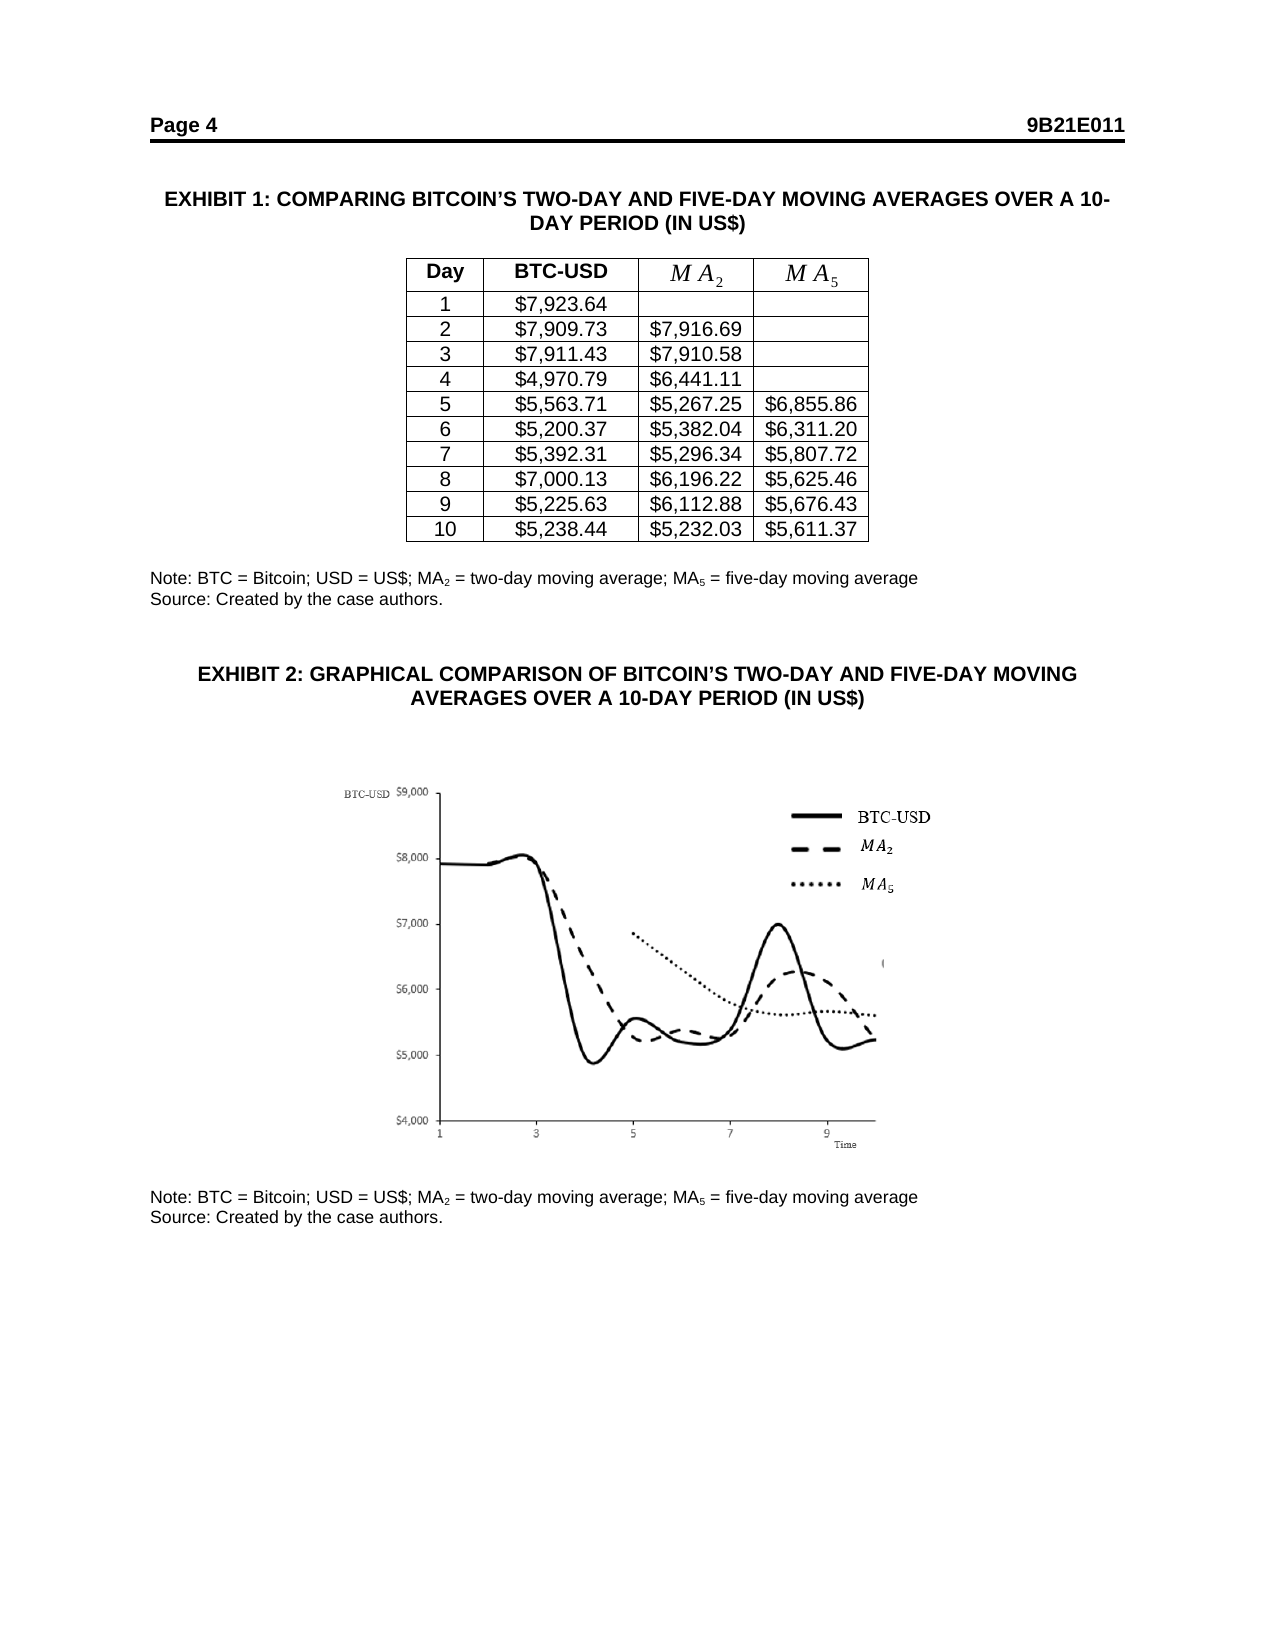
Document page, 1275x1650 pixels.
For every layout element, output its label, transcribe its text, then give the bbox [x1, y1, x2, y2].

table_cell $6,196.22 [639, 467, 753, 491]
table_cell 5 [407, 392, 483, 416]
table_cell $5,267.25 [639, 392, 753, 416]
table_cell 9 [407, 492, 483, 516]
table_cell $5,225.63 [484, 492, 638, 516]
table_cell $5,296.34 [639, 442, 753, 466]
table_header [639, 259, 753, 291]
table_cell 1 [407, 292, 483, 316]
table_header Day [407, 259, 483, 291]
table_cell $7,910.58 [639, 342, 753, 366]
table_cell 2 [407, 317, 483, 341]
table_cell 8 [407, 467, 483, 491]
text Note: BTC = Bitcoin; USD = US$; MA2 = two-day moving average; MA5 = five-day moving average [150, 1187, 1125, 1207]
table_header [754, 259, 868, 291]
table_cell $7,909.73 [484, 317, 638, 341]
table_cell $5,238.44 [484, 517, 638, 541]
table_cell $5,232.03 [639, 517, 753, 541]
table_header BTC-USD [484, 259, 638, 291]
table_cell 7 [407, 442, 483, 466]
table_cell 6 [407, 417, 483, 441]
table_cell $5,807.72 [754, 442, 868, 466]
text Source: Created by the case authors. [150, 1207, 1125, 1228]
table_cell $7,916.69 [639, 317, 753, 341]
table_cell 10 [407, 517, 483, 541]
table_cell $7,923.64 [484, 292, 638, 316]
table_cell [754, 367, 868, 391]
table_cell [639, 292, 753, 316]
table_cell $6,441.11 [639, 367, 753, 391]
picture [324, 753, 951, 1167]
table_cell [754, 342, 868, 366]
table_cell $6,112.88 [639, 492, 753, 516]
table_cell [754, 292, 868, 316]
table_cell [754, 317, 868, 341]
table_cell 4 [407, 367, 483, 391]
text EXHIBIT 2: graphical comparison of bitcoin’s two-day and five-day moving averages over a 10-day period (IN US$) [150, 662, 1125, 709]
table_cell $6,855.86 [754, 392, 868, 416]
table_cell $5,676.43 [754, 492, 868, 516]
table_cell $5,563.71 [484, 392, 638, 416]
table_cell $5,392.31 [484, 442, 638, 466]
table_cell $7,000.13 [484, 467, 638, 491]
table_cell 3 [407, 342, 483, 366]
table_cell $7,911.43 [484, 342, 638, 366]
text Source: Created by the case authors. [150, 588, 1125, 609]
table_cell $4,970.79 [484, 367, 638, 391]
table_cell $5,625.46 [754, 467, 868, 491]
table_cell $5,200.37 [484, 417, 638, 441]
text Note: BTC = Bitcoin; USD = US$; MA2 = two-day moving average; MA5 = five-day moving average [150, 568, 1125, 588]
table_cell $5,611.37 [754, 517, 868, 541]
table_cell $6,311.20 [754, 417, 868, 441]
text EXHIBIT 1: comparing bitcoin’s two-day and five-day moving averages over a 10-Day period (IN US$) [150, 186, 1125, 234]
table_cell $5,382.04 [639, 417, 753, 441]
